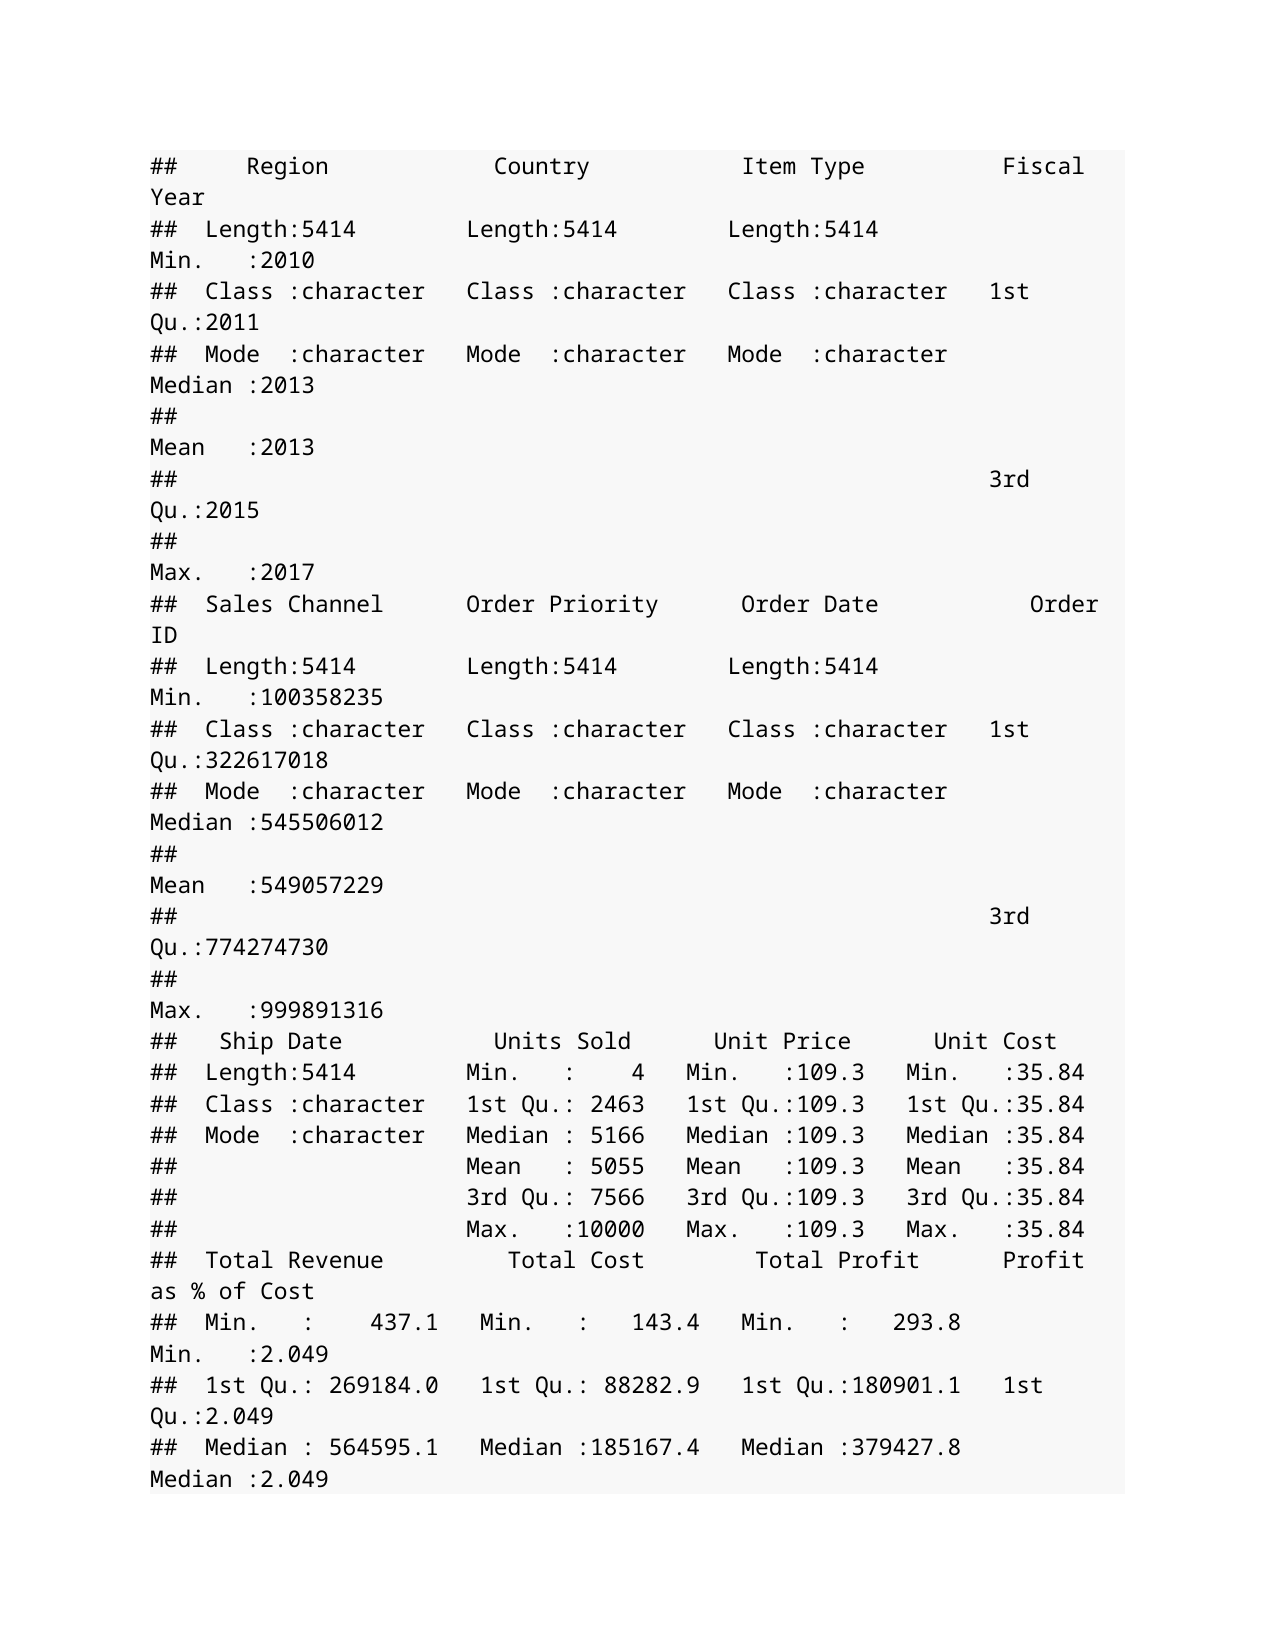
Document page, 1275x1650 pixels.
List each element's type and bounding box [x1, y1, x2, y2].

text [150, 150, 1125, 1494]
